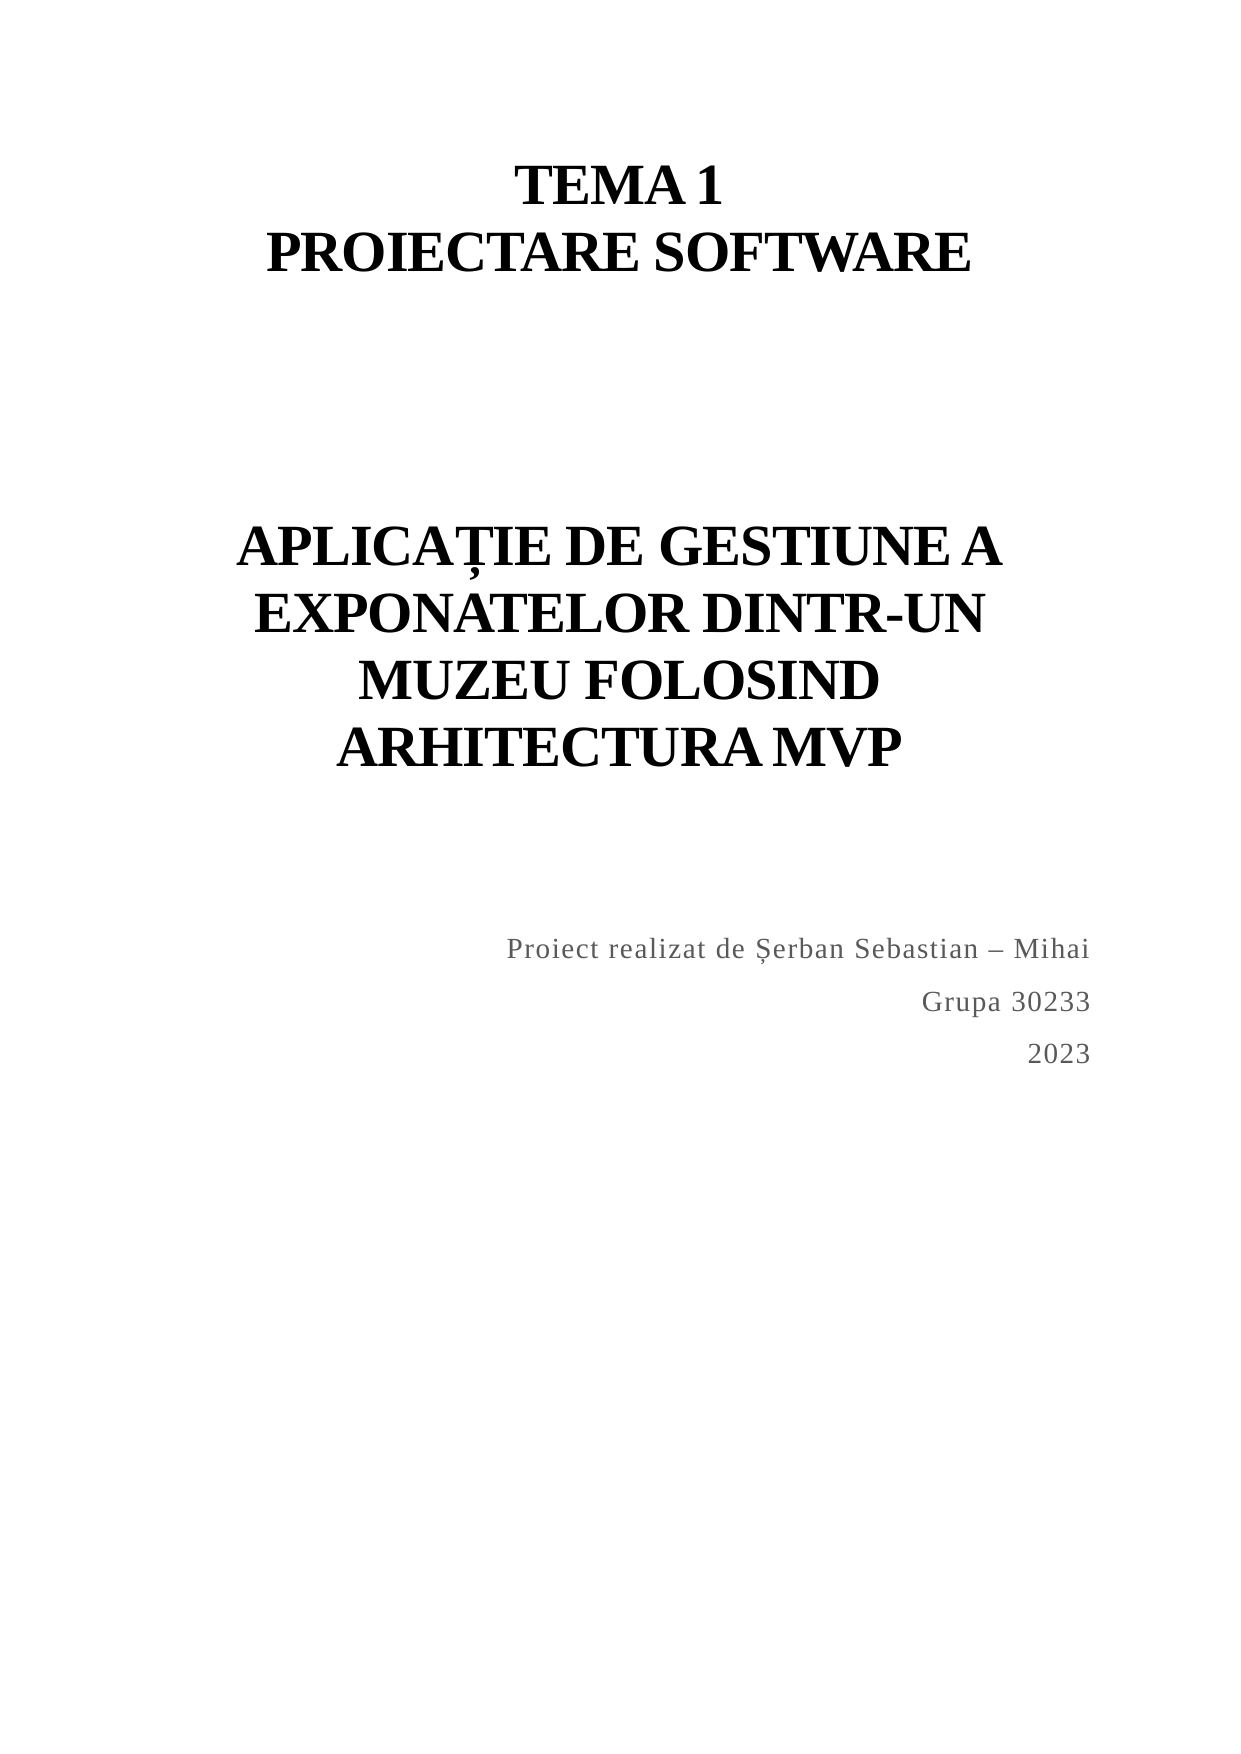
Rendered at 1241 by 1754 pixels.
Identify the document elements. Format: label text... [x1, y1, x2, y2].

title TEMA 1 [150, 150, 1090, 217]
subtitle Proiect realizat de Șerban Sebastian – Mihai [150, 931, 1090, 964]
subtitle Grupa 30233 [150, 984, 1090, 1017]
subtitle 2023 [150, 1036, 1090, 1070]
title PROIECTARE SOFTWARE [150, 217, 1090, 284]
title APLICAȚIE DE GESTIUNE A EXPONATELOR DINTR-UN MUZEU FOLOSIND ARHITECTURA MVP [150, 511, 1090, 779]
